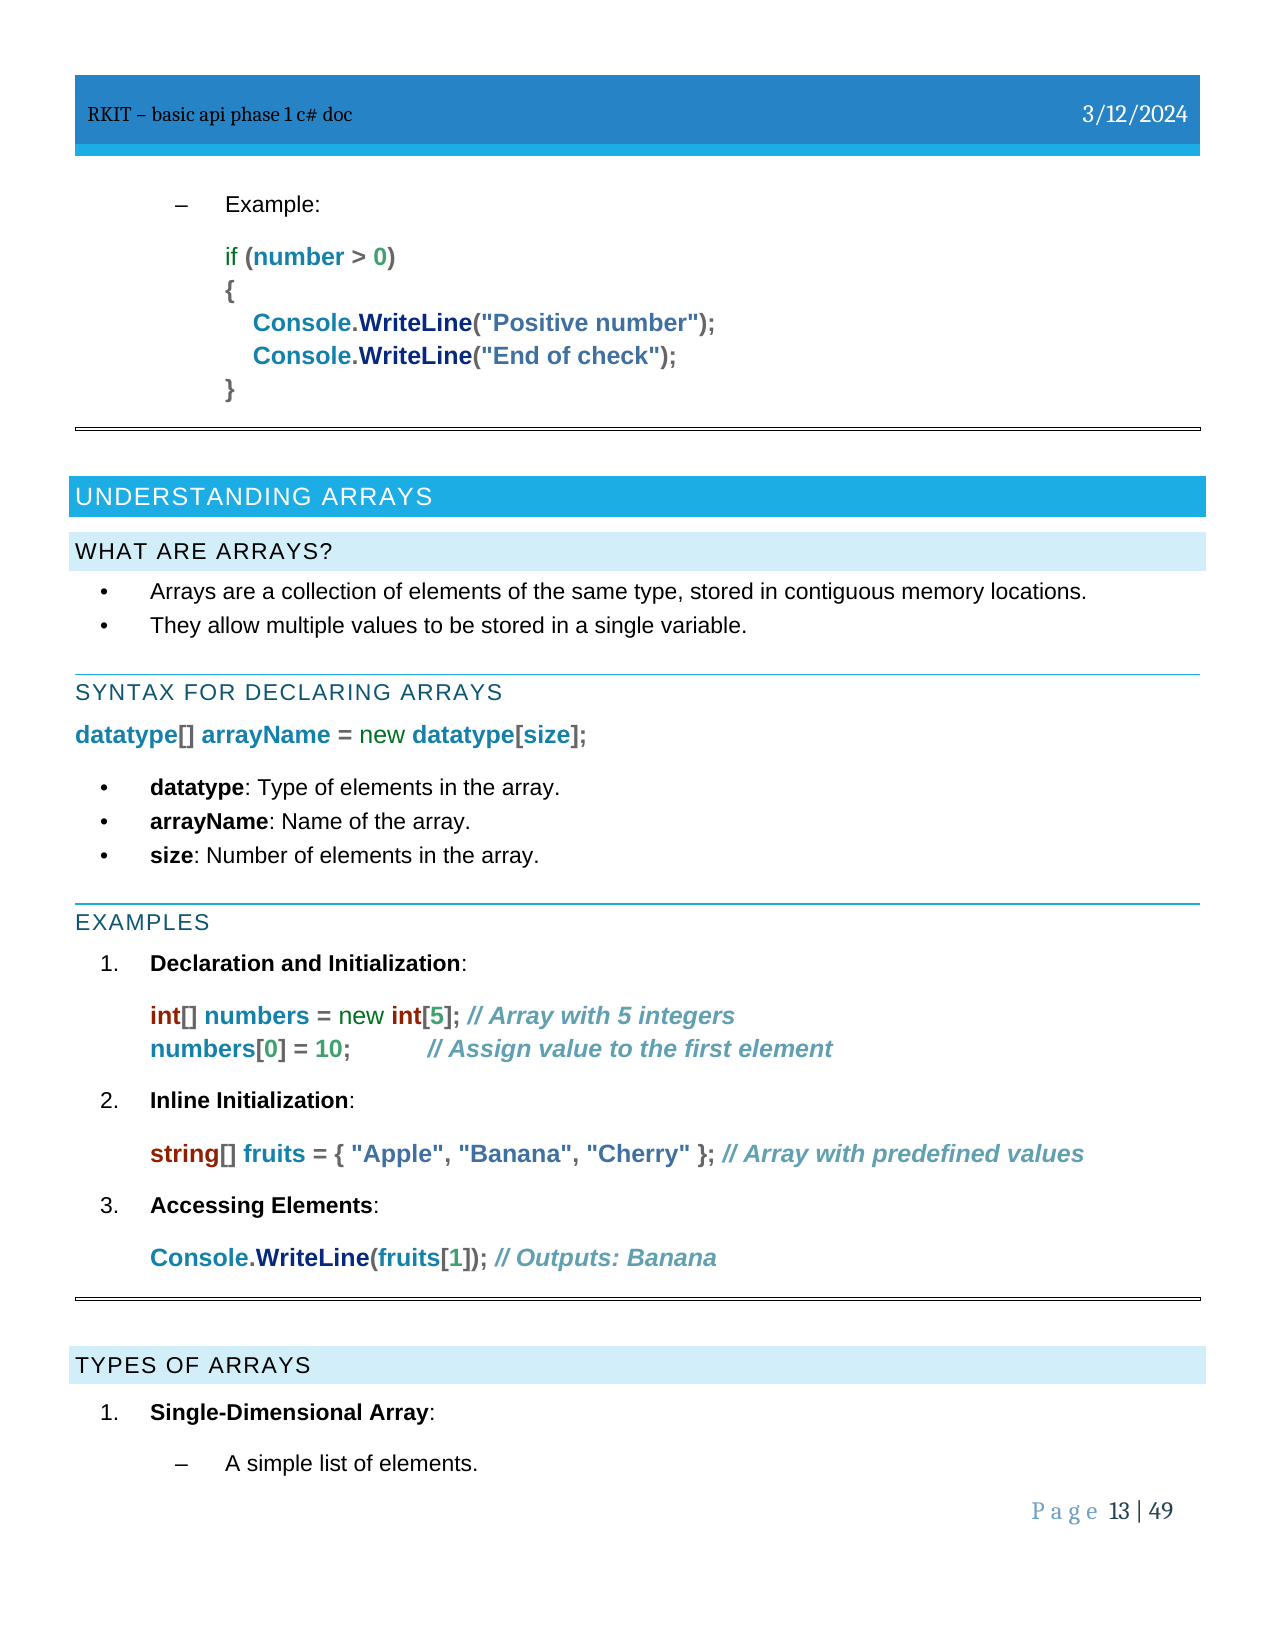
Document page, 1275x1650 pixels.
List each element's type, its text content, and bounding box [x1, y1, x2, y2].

list Inline Initialization: [100, 1087, 1200, 1114]
list if (number > 0) { Console.WriteLine("Positive number"); Console.WriteLine("End of check"); } [175, 242, 1200, 402]
list string[] fruits = { "Apple", "Banana", "Cherry" }; // Array with predefined values [100, 1138, 1200, 1167]
list Arrays are a collection of elements of the same type, stored in contiguous memory locations. [100, 578, 1200, 604]
list Single-Dimensional Array: [100, 1399, 1200, 1425]
list int[] numbers = new int[5]; // Array with 5 integers numbers[0] = 10; // Assign value to the first element [100, 1001, 1200, 1062]
text datatype[] arrayName = new datatype[size]; [75, 720, 1200, 749]
subtitle What Are Arrays? [75, 538, 1200, 564]
list size: Number of elements in the array. [100, 842, 1200, 868]
subtitle Examples [75, 905, 1200, 935]
subtitle Syntax for Declaring Arrays [75, 675, 1200, 706]
list datatype: Type of elements in the array. [100, 774, 1200, 800]
list Console.WriteLine(fruits[1]); // Outputs: Banana [100, 1243, 1200, 1272]
list Accessing Elements: [100, 1192, 1200, 1219]
subtitle Understanding Arrays [75, 482, 1200, 511]
list Declaration and Initialization: [100, 949, 1200, 976]
subtitle Types of Arrays [75, 1352, 1200, 1378]
list Example: [175, 191, 1200, 217]
list A simple list of elements. [175, 1450, 1200, 1476]
list arrayName: Name of the array. [100, 808, 1200, 834]
list They allow multiple values to be stored in a single variable. [100, 612, 1200, 638]
